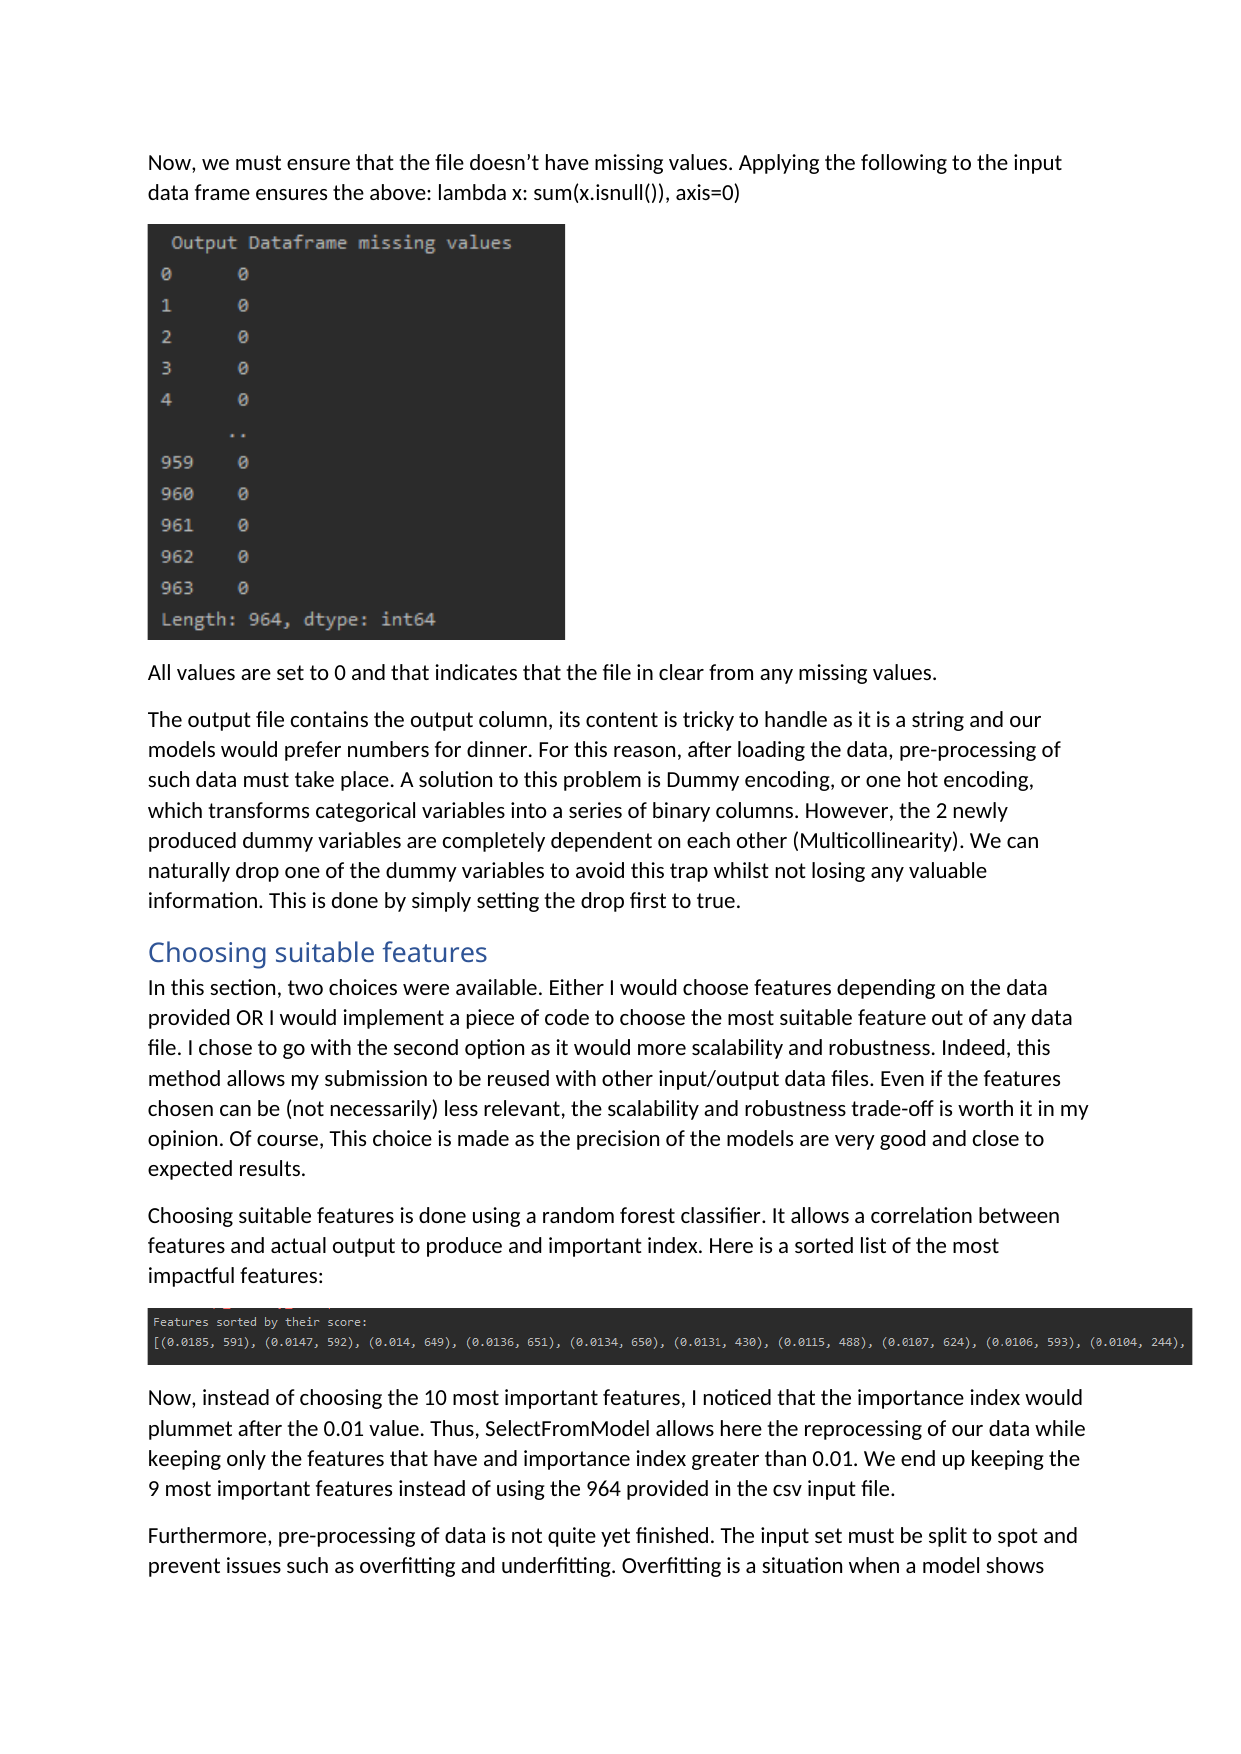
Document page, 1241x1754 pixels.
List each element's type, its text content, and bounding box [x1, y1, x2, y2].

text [148, 1521, 1093, 1579]
text Choosing suitable features is done using a random forest classifier. It allows a correlation between features and actual output to produce and important index. Here is a sorted list of the most impactful features: [148, 1201, 1093, 1290]
text The output file contains the output column, its content is tricky to handle as it is a string and our models would prefer numbers for dinner. For this reason, after loading the data, pre-processing of such data must take place. A solution to this problem is Dummy encoding, or one hot encoding, which transforms categorical variables into a series of binary columns. However, the 2 newly produced dummy variables are completely dependent on each other (Multicollinearity). We can naturally drop one of the dummy variables to avoid this trap whilst not losing any valuable information. This is done by simply setting the drop first to true. [148, 705, 1093, 914]
text Now, we must ensure that the file doesn’t have missing values. Applying the following to the input data frame ensures the above: lambda x: sum(x.isnull()), axis=0) [148, 148, 1093, 206]
text All values are set to 0 and that indicates that the file in clear from any missing values. [148, 658, 1093, 686]
subtitle Choosing suitable features [148, 933, 1093, 970]
picture [147, 224, 566, 640]
text In this section, two choices were available. Either I would choose features depending on the data provided OR I would implement a piece of code to choose the most suitable feature out of any data file. I chose to go with the second option as it would more scalability and robustness. Indeed, this method allows my submission to be reused with other input/output data files. Even if the features chosen can be (not necessarily) less relevant, the scalability and robustness trade-off is worth it in my opinion. Of course, This choice is made as the precision of the models are very good and close to expected results. [148, 973, 1093, 1182]
text Now, instead of choosing the 10 most important features, I noticed that the importance index would plummet after the 0.01 value. Thus, SelectFromModel allows here the reprocessing of our data while keeping only the features that have and importance index greater than 0.01. We end up keeping the 9 most important features instead of using the 964 provided in the csv input file. [148, 1383, 1093, 1502]
picture [147, 1308, 1193, 1365]
